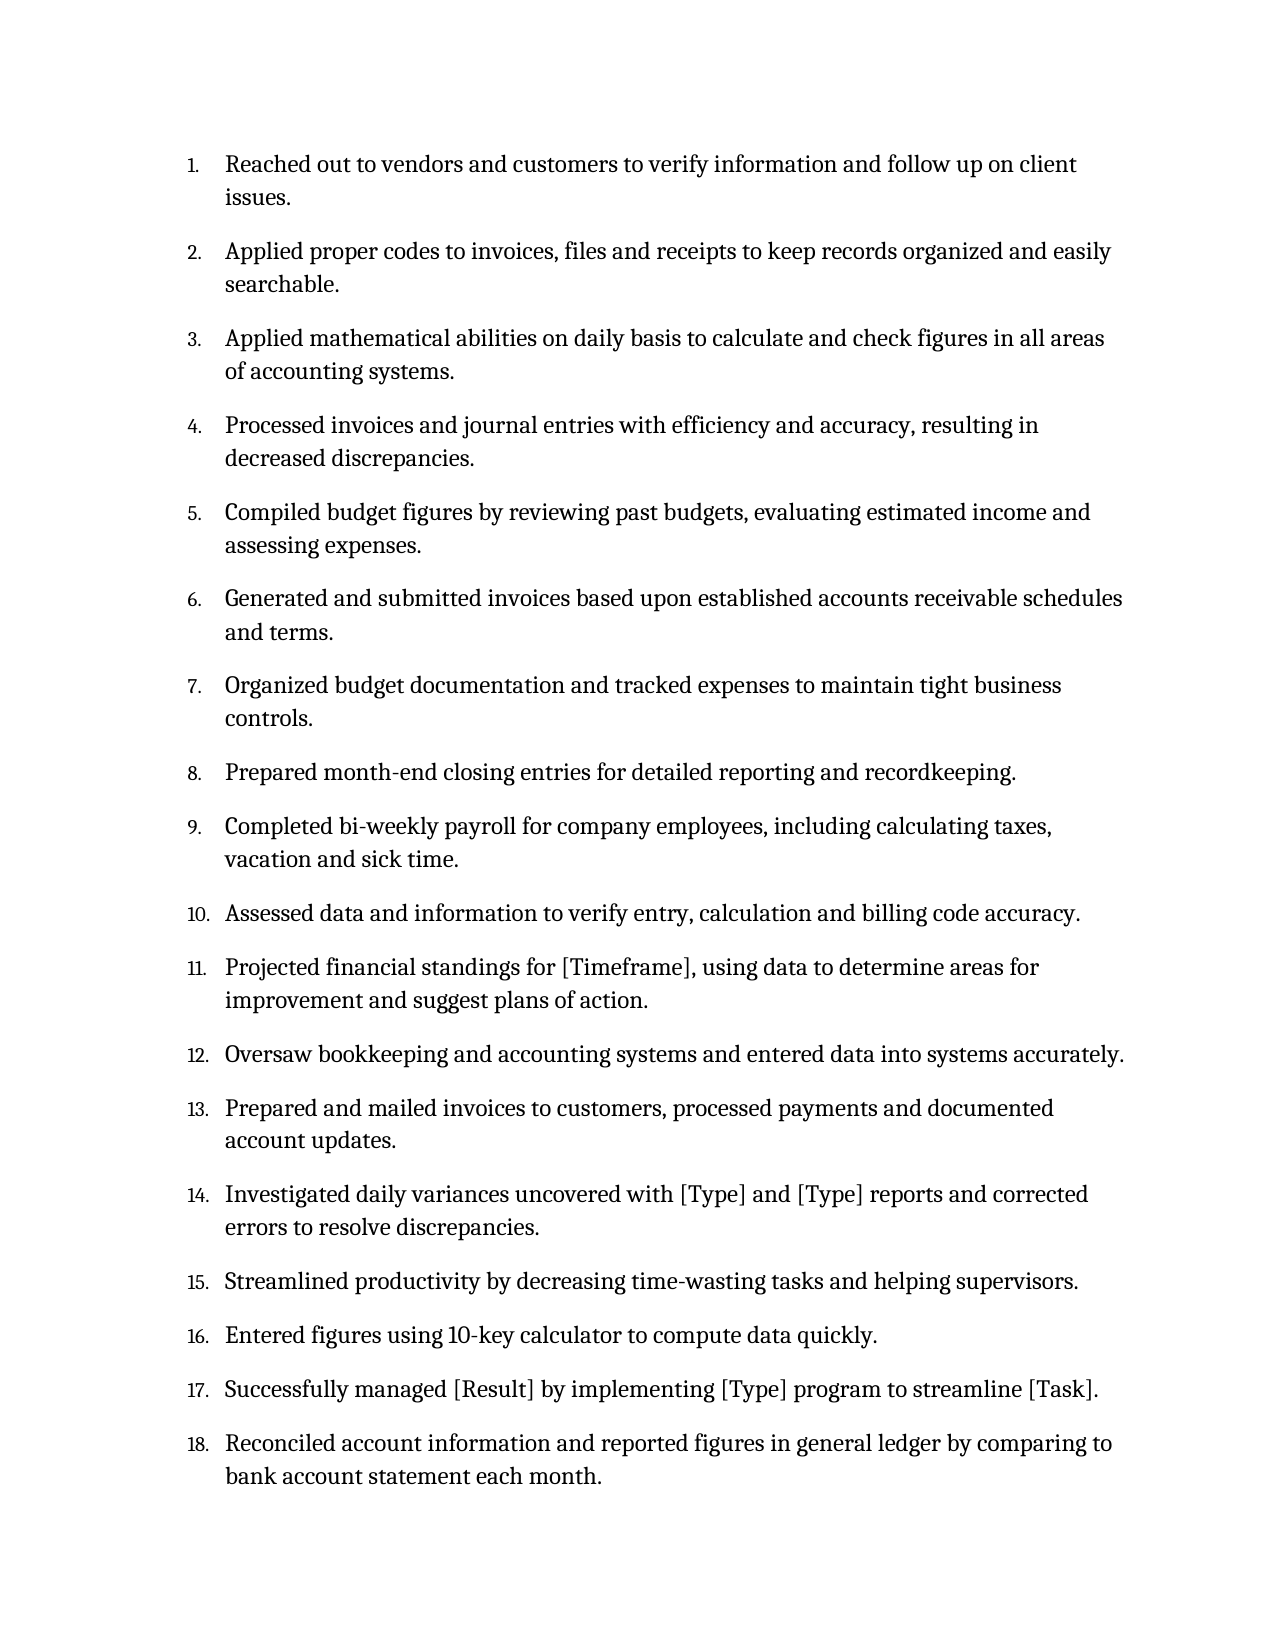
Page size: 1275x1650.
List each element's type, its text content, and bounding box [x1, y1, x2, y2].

list Prepared and mailed invoices to customers, processed payments and documented account updates. [187, 1093, 1125, 1155]
list Streamlined productivity by decreasing time-wasting tasks and helping supervisors. [187, 1267, 1125, 1296]
list Completed bi-weekly payroll for company employees, including calculating taxes, vacation and sick time. [187, 812, 1125, 874]
list Assessed data and information to verify entry, calculation and billing code accuracy. [187, 899, 1125, 928]
list Organized budget documentation and tracked expenses to maintain tight business controls. [187, 671, 1125, 733]
list Prepared month-end closing entries for detailed reporting and recordkeeping. [187, 758, 1125, 787]
list Applied proper codes to invoices, files and receipts to keep records organized and easily searchable. [187, 237, 1125, 299]
list Projected financial standings for [Timeframe], using data to determine areas for improvement and suggest plans of action. [187, 953, 1125, 1014]
list Processed invoices and journal entries with efficiency and accuracy, resulting in decreased discrepancies. [187, 411, 1125, 472]
list Entered figures using 10-key calculator to compute data quickly. [187, 1321, 1125, 1350]
list Oversaw bookkeeping and accounting systems and entered data into systems accurately. [187, 1039, 1125, 1068]
list Generated and submitted invoices based upon established accounts receivable schedules and terms. [187, 584, 1125, 646]
list Successfully managed [Result] by implementing [Type] program to streamline [Task]. [187, 1375, 1125, 1404]
list Reached out to vendors and customers to verify information and follow up on client issues. [187, 150, 1125, 212]
list Compiled budget figures by reviewing past budgets, evaluating estimated income and assessing expenses. [187, 497, 1125, 559]
list Reconciled account information and reported figures in general ledger by comparing to bank account statement each month. [187, 1429, 1125, 1491]
list Investigated daily variances uncovered with [Type] and [Type] reports and corrected errors to resolve discrepancies. [187, 1180, 1125, 1242]
list Applied mathematical abilities on daily basis to calculate and check figures in all areas of accounting systems. [187, 324, 1125, 386]
